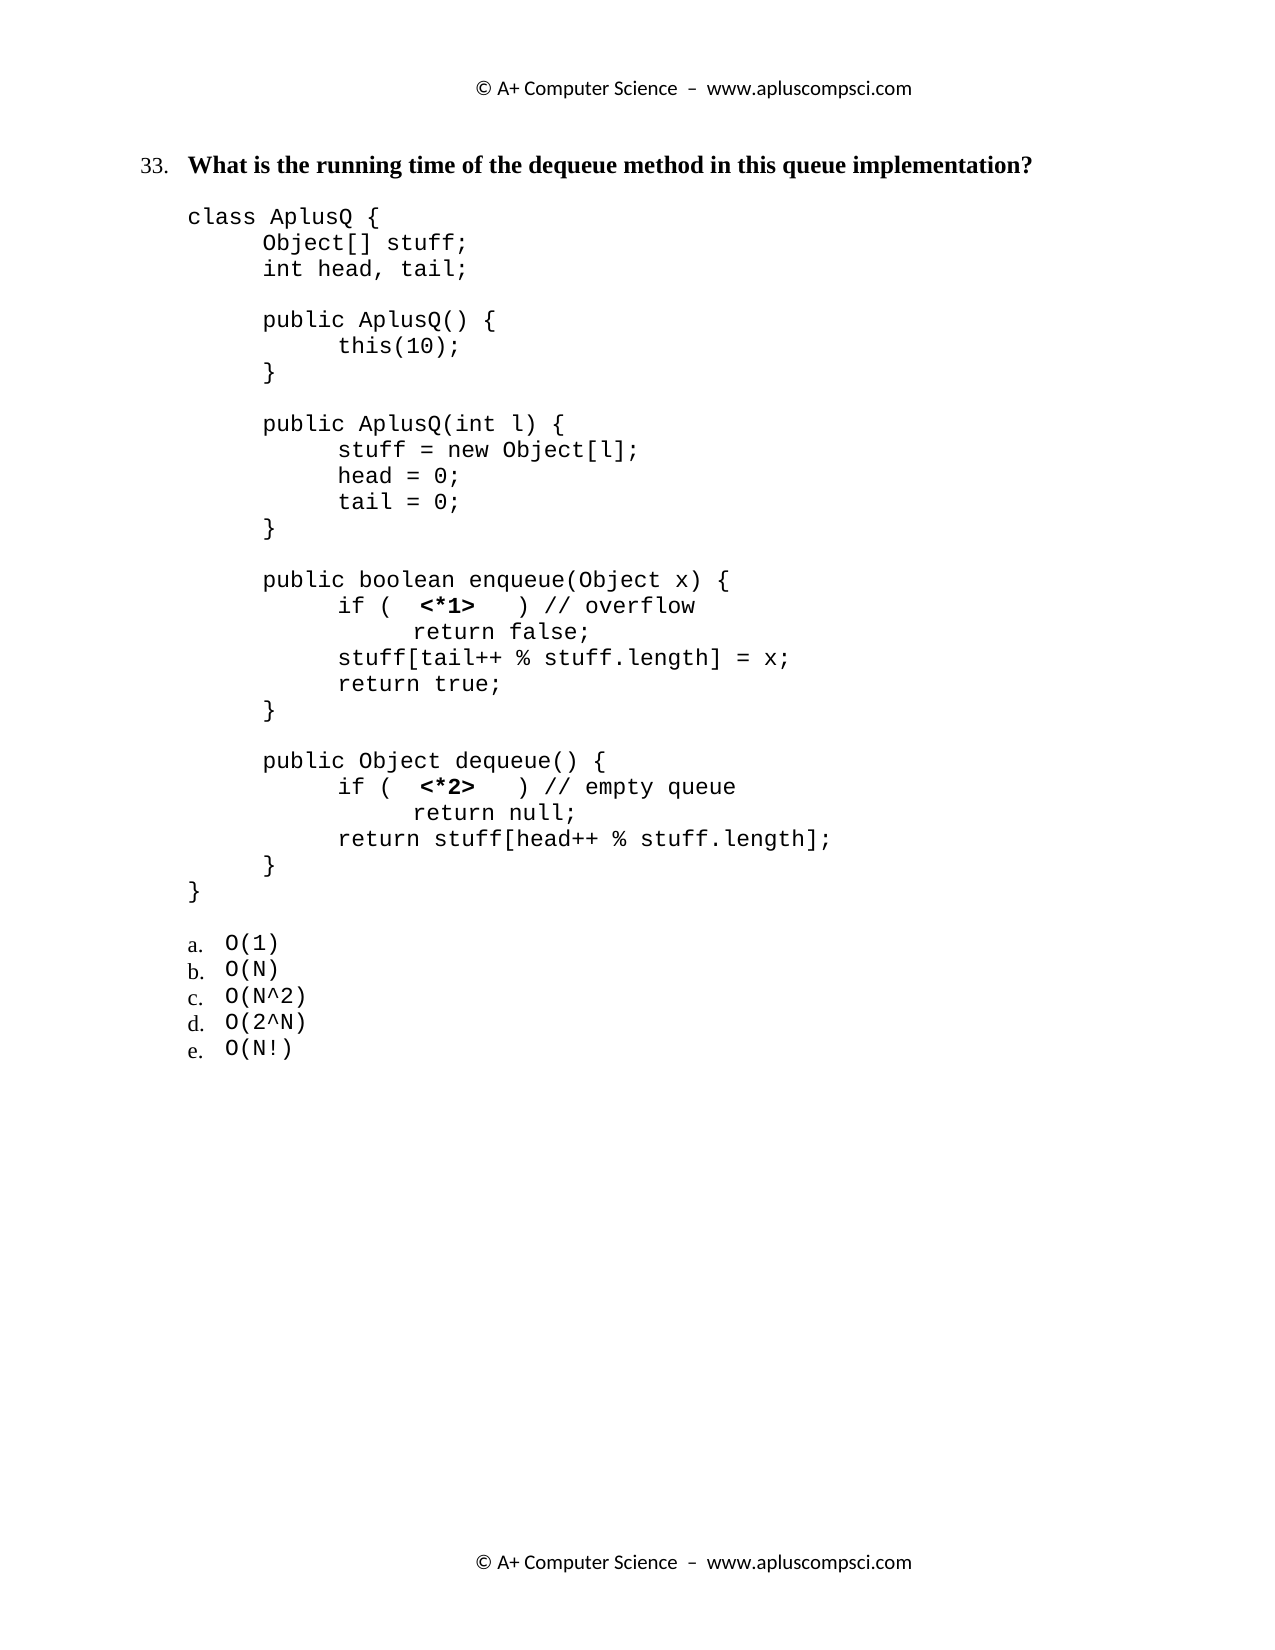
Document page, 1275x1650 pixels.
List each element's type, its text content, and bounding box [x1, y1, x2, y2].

text return false; [187, 620, 1200, 646]
table_cell d. [183, 1010, 220, 1037]
text int head, tail; [187, 257, 1200, 283]
text if ( <*2> ) // empty queue [187, 776, 1200, 802]
text class AplusQ { [187, 205, 1200, 231]
text Object[] stuff; [187, 231, 1200, 257]
text public boolean enqueue(Object x) { [187, 568, 1200, 594]
text } [187, 361, 1200, 387]
table_header O(1) [220, 931, 1064, 958]
text this(10); [187, 335, 1200, 361]
table_cell O(N!) [220, 1037, 1064, 1063]
text public AplusQ() { [187, 309, 1200, 335]
text if ( <*1> ) // overflow [187, 594, 1200, 620]
text return null; [187, 802, 1200, 828]
text tail = 0; [187, 490, 1200, 516]
text head = 0; [187, 464, 1200, 490]
table_cell b. [183, 958, 220, 984]
text 33. What is the running time of the dequeue method in this queue implementation? [75, 150, 1200, 179]
table_cell c. [183, 984, 220, 1010]
table_cell O(2^N) [220, 1010, 1064, 1037]
text return stuff[head++ % stuff.length]; [187, 828, 1200, 853]
text public Object dequeue() { [187, 750, 1200, 776]
text } [187, 853, 1200, 879]
table_cell O(N) [220, 958, 1064, 984]
text public AplusQ(int l) { [187, 413, 1200, 438]
text stuff[tail++ % stuff.length] = x; [187, 646, 1200, 672]
text } [187, 879, 1200, 905]
text return true; [187, 672, 1200, 698]
text stuff = new Object[l]; [187, 438, 1200, 464]
table_cell O(N^2) [220, 984, 1064, 1010]
table_header a. [183, 931, 220, 958]
table_cell e. [183, 1037, 220, 1063]
text } [187, 516, 1200, 542]
text } [187, 698, 1200, 724]
